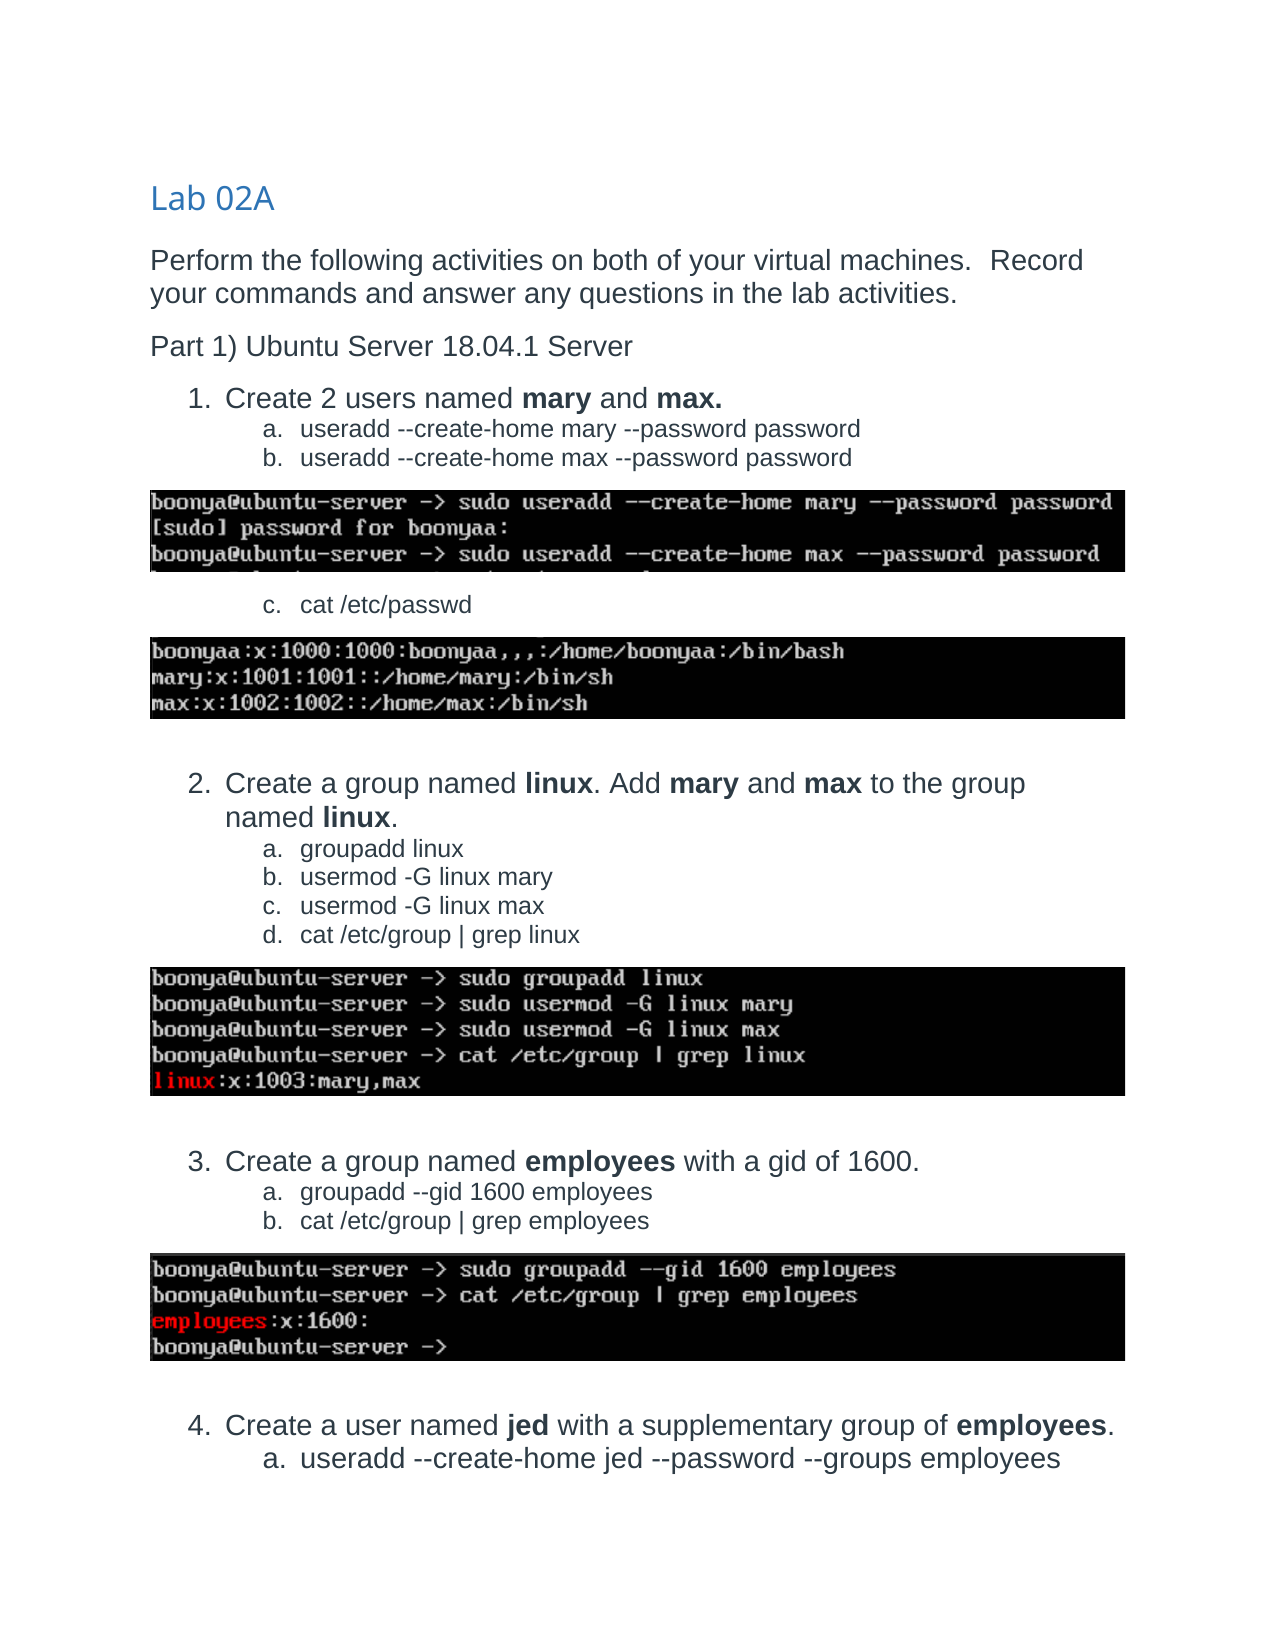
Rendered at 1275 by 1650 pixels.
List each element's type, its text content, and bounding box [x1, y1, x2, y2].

list useradd --create-home max --password password [262, 443, 1125, 472]
text Perform the following activities on both of your virtual machines. Record your commands and answer any questions in the lab activities. [150, 243, 1125, 310]
list cat /etc/passwd [262, 590, 1125, 619]
list Create 2 users named mary and max. [187, 381, 1125, 414]
list cat /etc/group | grep linux [262, 920, 1125, 948]
list usermod -G linux max [262, 891, 1125, 920]
picture [150, 637, 1125, 719]
list groupadd --gid 1600 employees [262, 1177, 1125, 1206]
list useradd --create-home jed --password --groups employees [262, 1441, 1125, 1475]
picture [150, 967, 1125, 1096]
picture [150, 490, 1125, 572]
list Create a user named jed with a supplementary group of employees. [187, 1408, 1125, 1441]
list Create a group named employees with a gid of 1600. [187, 1143, 1125, 1177]
list groupadd linux [262, 833, 1125, 862]
list usermod -G linux mary [262, 862, 1125, 891]
subtitle Lab 02A [150, 175, 1125, 220]
list useradd --create-home mary --password password [262, 414, 1125, 443]
list Create a group named linux. Add mary and max to the group named linux. [187, 766, 1125, 833]
list cat /etc/group | grep employees [262, 1206, 1125, 1234]
text Part 1) Ubuntu Server 18.04.1 Server [150, 328, 1125, 362]
picture [150, 1253, 1125, 1361]
